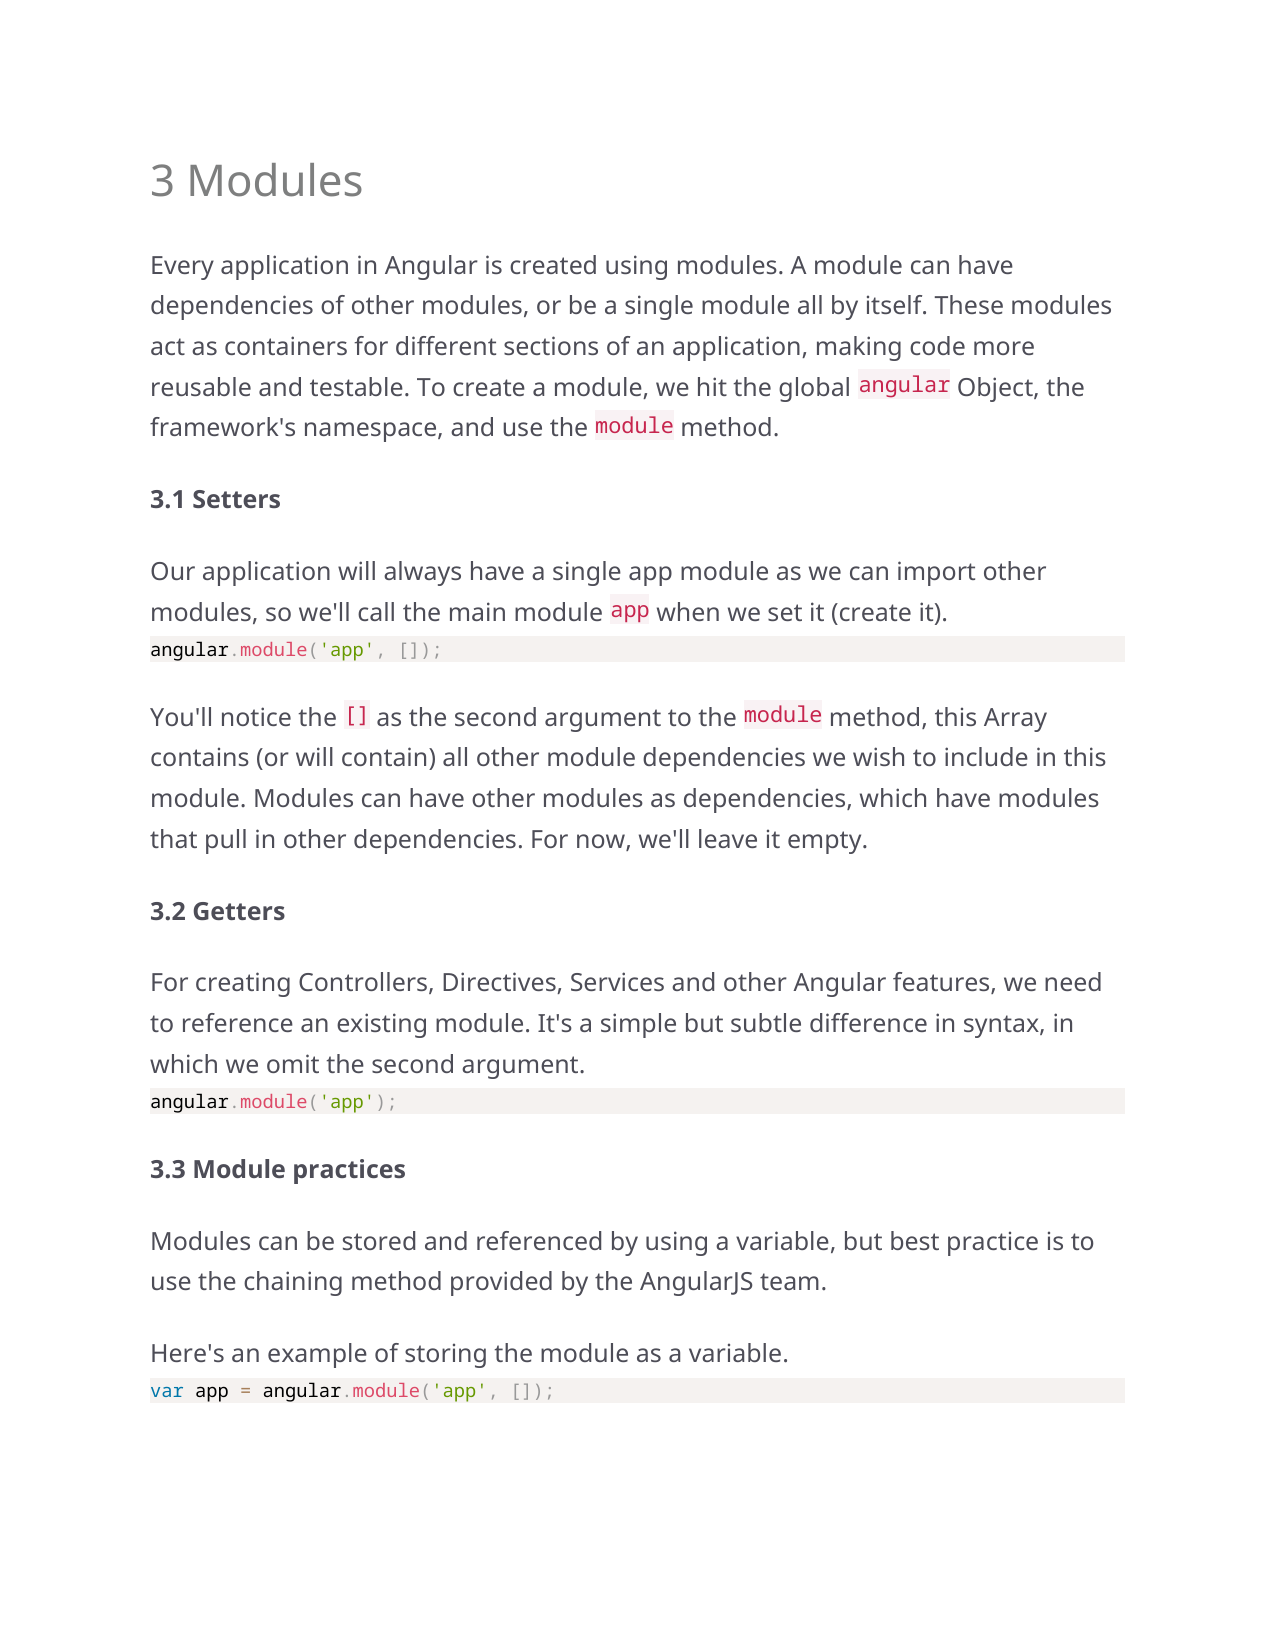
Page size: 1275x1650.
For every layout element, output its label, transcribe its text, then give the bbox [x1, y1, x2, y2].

text Our application will always have a single app module as we can import other modules, so we'll call the main module app when we set it (create it). [150, 547, 1125, 628]
text 3.3 Module practices [150, 1145, 1125, 1186]
text Here's an example of storing the module as a variable. [150, 1329, 1125, 1370]
text 3 Modules [150, 150, 1125, 209]
text You'll notice the [] as the second argument to the module method, this Array contains (or will contain) all other module dependencies we wish to include in this module. Modules can have other modules as dependencies, which have modules that pull in other dependencies. For now, we'll leave it empty. [150, 693, 1125, 855]
text angular.module('app'); [150, 1088, 1125, 1114]
text Every application in Angular is created using modules. A module can have dependencies of other modules, or be a single module all by itself. These modules act as containers for different sections of an application, making code more reusable and testable. To create a module, we hit the global angular Object, the framework's namespace, and use the module method. [150, 241, 1125, 444]
text 3.2 Getters [150, 887, 1125, 927]
text Modules can be stored and referenced by using a variable, but best practice is to use the chaining method provided by the AngularJS team. [150, 1217, 1125, 1298]
text 3.1 Setters [150, 475, 1125, 516]
text For creating Controllers, Directives, Services and other Angular features, we need to reference an existing module. It's a simple but subtle difference in syntax, in which we omit the second argument. [150, 958, 1125, 1080]
text angular.module('app', []); [150, 636, 1125, 662]
text var app = angular.module('app', []); [150, 1378, 1125, 1403]
